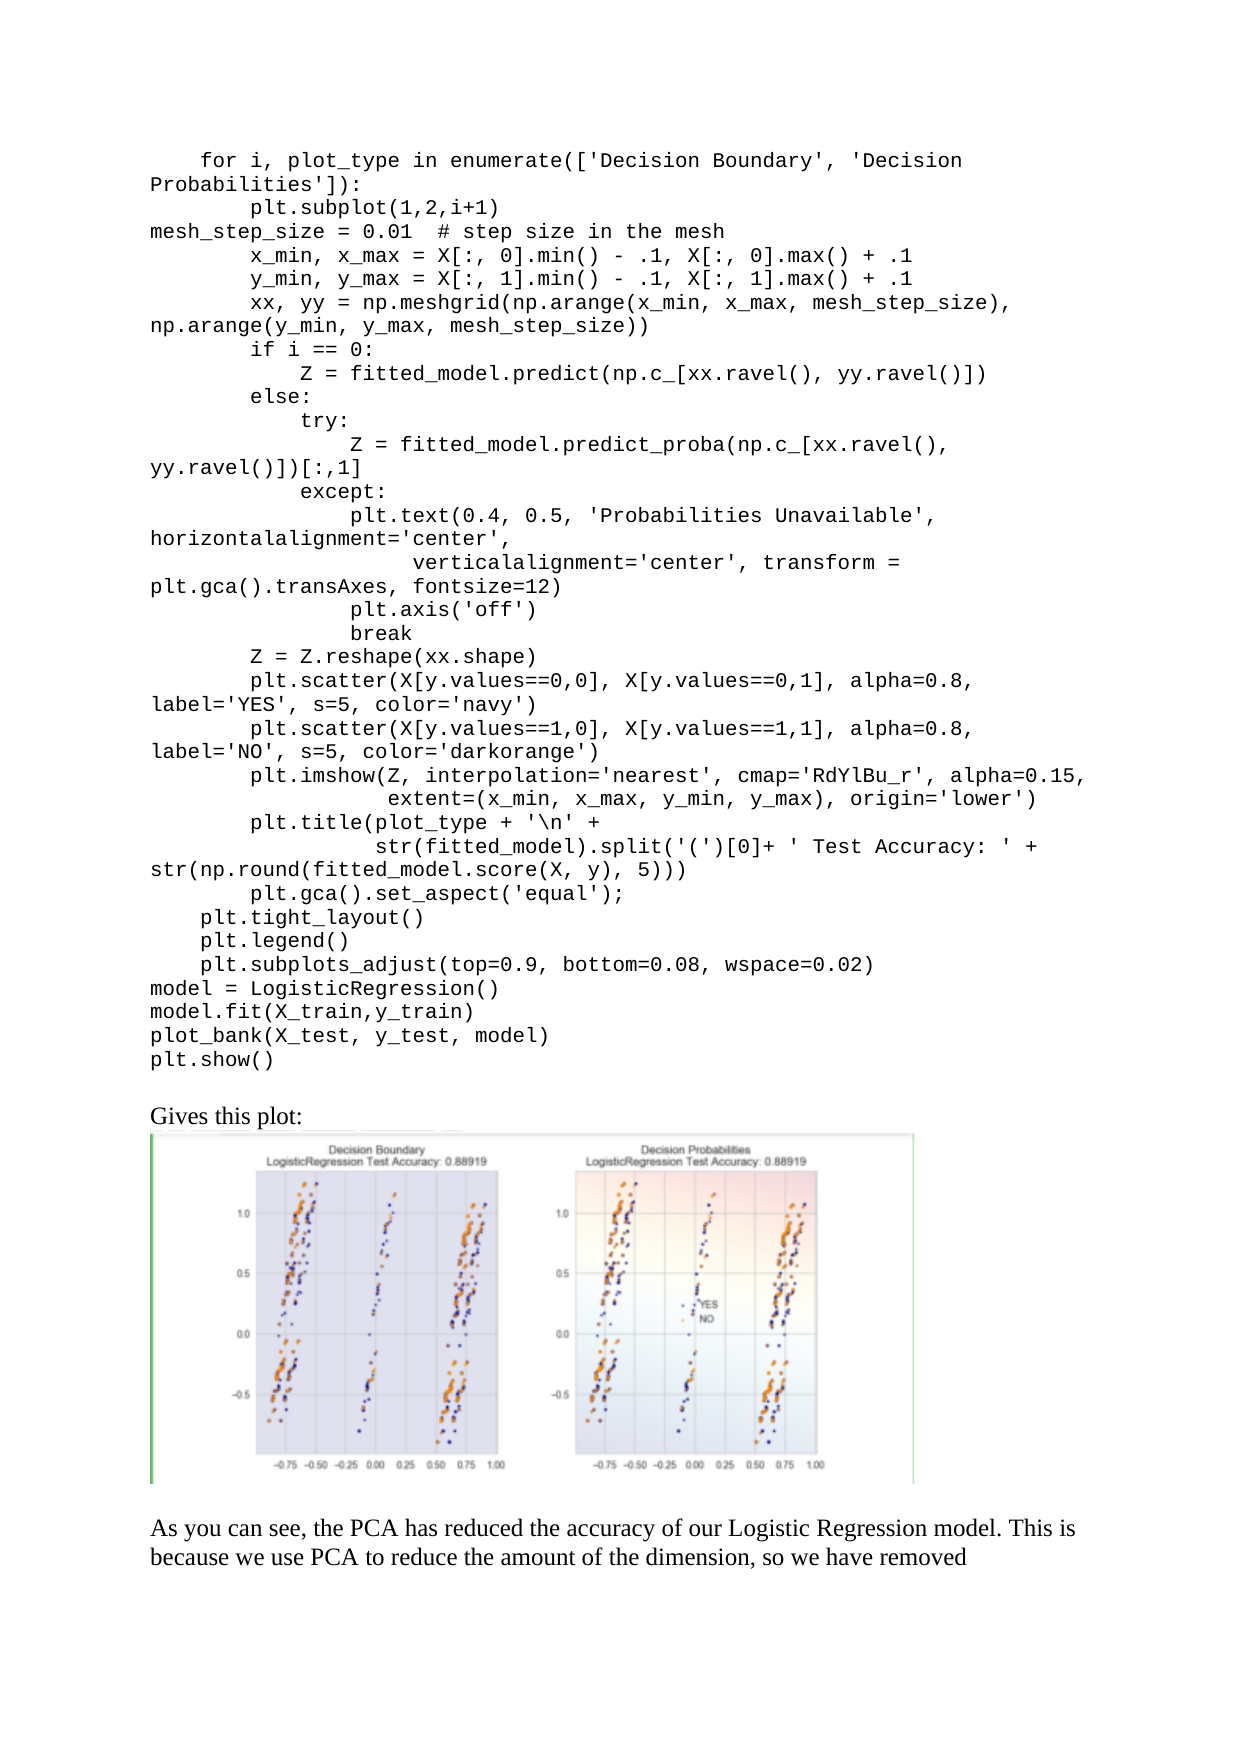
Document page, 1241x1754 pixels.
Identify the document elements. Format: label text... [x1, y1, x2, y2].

text plot_bank(X_test, y_test, model) [150, 1025, 1090, 1048]
text verticalalignment='center', transform = plt.gca().transAxes, fontsize=12) [150, 552, 1090, 599]
text plt.legend() [150, 930, 1090, 954]
text str(fitted_model).split('(')[0]+ ' Test Accuracy: ' + str(np.round(fitted_model.score(X, y), 5))) [150, 836, 1090, 883]
text model = LogisticRegression() [150, 978, 1090, 1001]
text model.fit(X_train,y_train) [150, 1001, 1090, 1025]
text try: [150, 410, 1090, 434]
text plt.text(0.4, 0.5, 'Probabilities Unavailable', horizontalalignment='center', [150, 505, 1090, 552]
text plt.gca().set_aspect('equal'); [150, 883, 1090, 907]
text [150, 1513, 1090, 1571]
text except: [150, 481, 1090, 505]
text xx, yy = np.meshgrid(np.arange(x_min, x_max, mesh_step_size), np.arange(y_min, y_max, mesh_step_size)) [150, 292, 1090, 339]
text Z = fitted_model.predict(np.c_[xx.ravel(), yy.ravel()]) [150, 363, 1090, 386]
text break [150, 623, 1090, 647]
text x_min, x_max = X[:, 0].min() - .1, X[:, 0].max() + .1 [150, 244, 1090, 268]
text plt.subplots_adjust(top=0.9, bottom=0.08, wspace=0.02) [150, 954, 1090, 978]
text plt.axis('off') [150, 599, 1090, 623]
text y_min, y_max = X[:, 1].min() - .1, X[:, 1].max() + .1 [150, 268, 1090, 292]
text Z = fitted_model.predict_proba(np.c_[xx.ravel(), yy.ravel()])[:,1] [150, 434, 1090, 481]
text Z = Z.reshape(xx.shape) [150, 647, 1090, 670]
text mesh_step_size = 0.01 # step size in the mesh [150, 221, 1090, 244]
text plt.show() [150, 1048, 1090, 1072]
text for i, plot_type in enumerate(['Decision Boundary', 'Decision Probabilities']): [150, 150, 1090, 197]
text plt.tight_layout() [150, 907, 1090, 930]
text else: [150, 386, 1090, 410]
text plt.scatter(X[y.values==0,0], X[y.values==0,1], alpha=0.8, label='YES', s=5, color='navy') [150, 670, 1090, 717]
text extent=(x_min, x_max, y_min, y_max), origin='lower') [150, 788, 1090, 812]
text plt.title(plot_type + '\n' + [150, 812, 1090, 836]
text if i == 0: [150, 339, 1090, 363]
text plt.scatter(X[y.values==1,0], X[y.values==1,1], alpha=0.8, label='NO', s=5, color='darkorange') [150, 717, 1090, 765]
text plt.subplot(1,2,i+1) [150, 197, 1090, 221]
picture [150, 1130, 915, 1484]
text plt.imshow(Z, interpolation='nearest', cmap='RdYlBu_r', alpha=0.15, [150, 765, 1090, 788]
